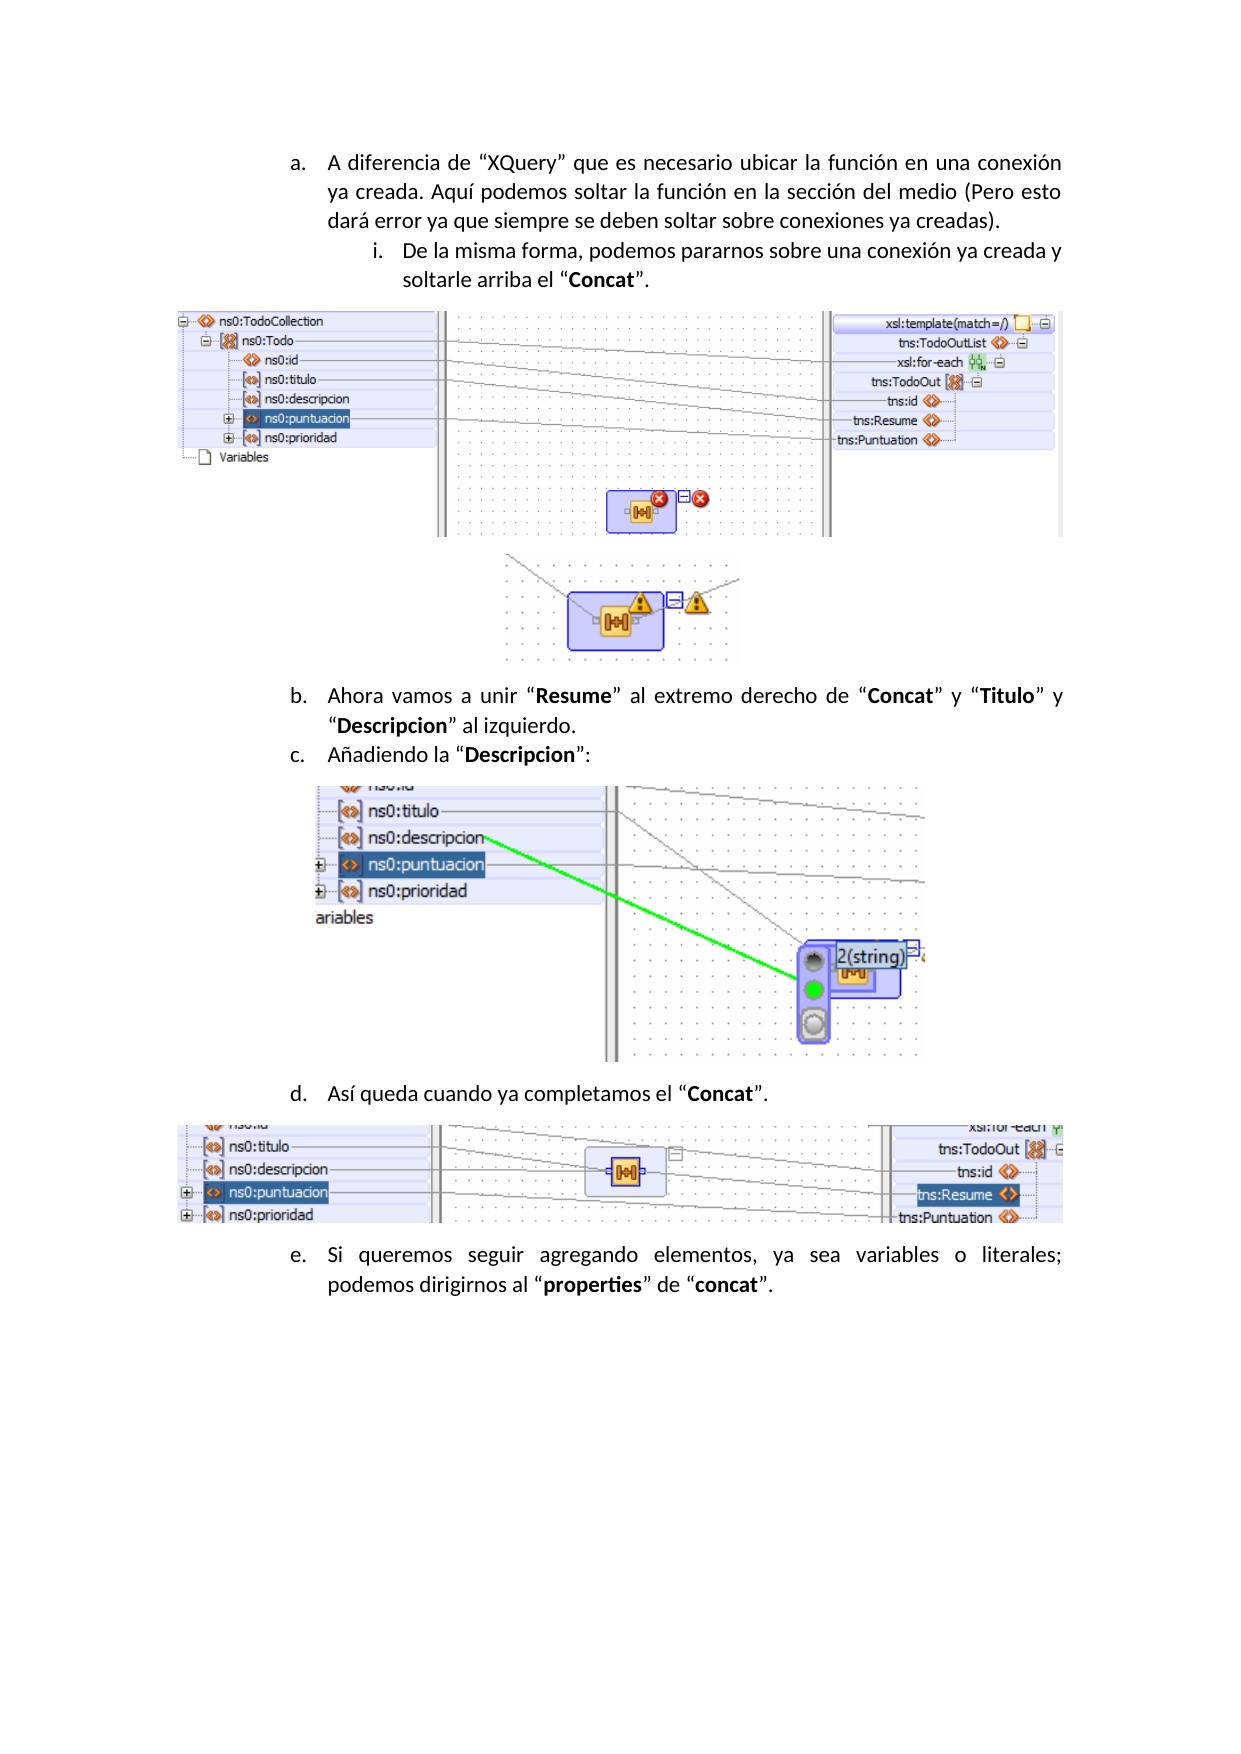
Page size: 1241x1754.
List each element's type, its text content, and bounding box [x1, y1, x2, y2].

picture [177, 1125, 1063, 1223]
list Añadiendo la “Descripcion”: [290, 740, 1063, 768]
list Si queremos seguir agregando elementos, ya sea variables o literales; podemos dirigirnos al “properties” de “concat”. [290, 1241, 1063, 1298]
list Ahora vamos a unir “Resume” al extremo derecho de “Concat” y “Titulo” y “Descripcion” al izquierdo. [290, 682, 1063, 739]
picture [500, 554, 740, 664]
list Así queda cuando ya completamos el “Concat”. [290, 1079, 1063, 1107]
list A diferencia de “XQuery” que es necesario ubicar la función en una conexión ya creada. Aquí podemos soltar la función en la sección del medio (Pero esto dará error ya que siempre se deben soltar sobre conexiones ya creadas). [290, 148, 1063, 234]
picture [315, 786, 925, 1062]
list De la misma forma, podemos pararnos sobre una conexión ya creada y soltarle arriba el “Concat”. [383, 236, 1063, 293]
picture [177, 311, 1063, 537]
